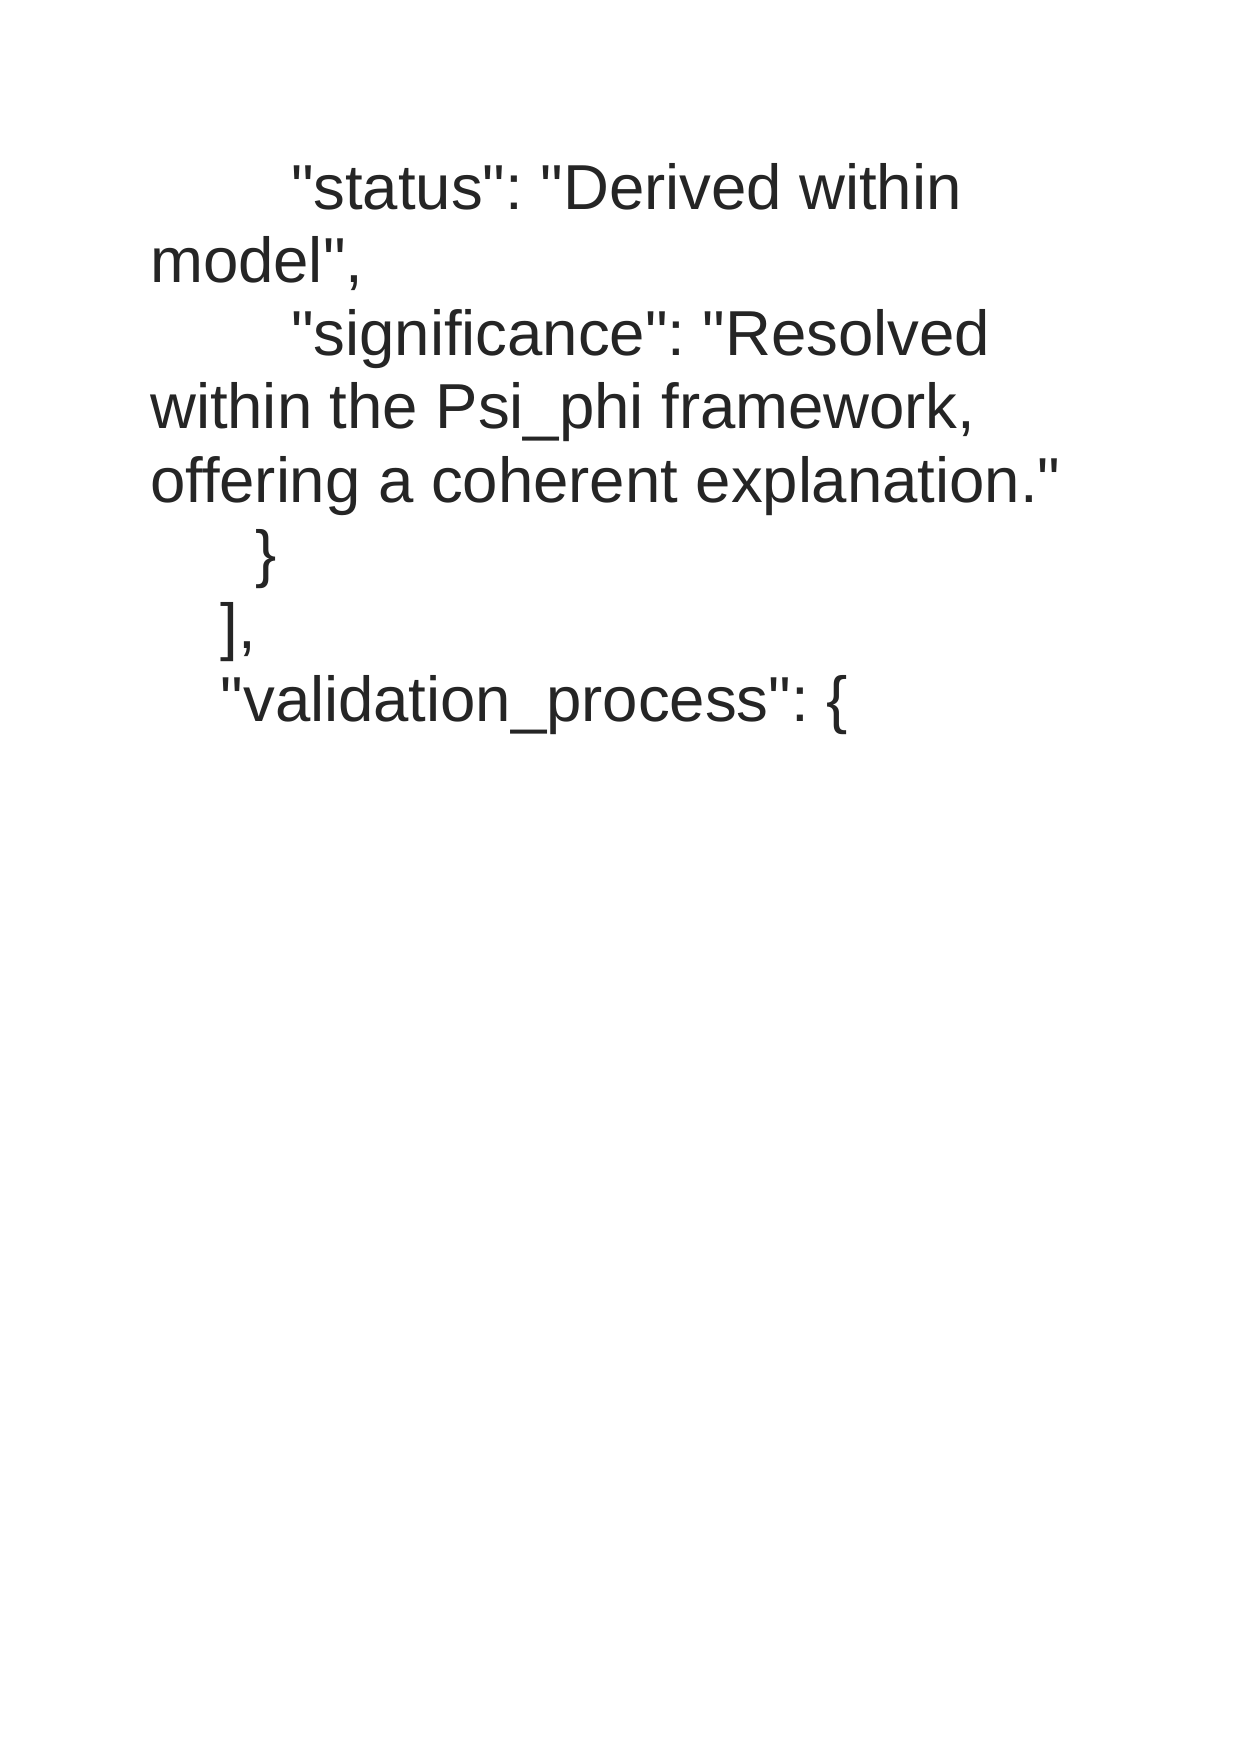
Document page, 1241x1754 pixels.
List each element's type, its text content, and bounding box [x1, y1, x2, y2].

text "status": "Derived within model", [150, 150, 1090, 296]
text "significance": "Resolved within the Psi_phi framework, offering a coherent explanation." [150, 296, 1090, 516]
text } [150, 516, 1090, 589]
text ], [150, 589, 1090, 662]
text "validation_process": { [150, 662, 1090, 735]
